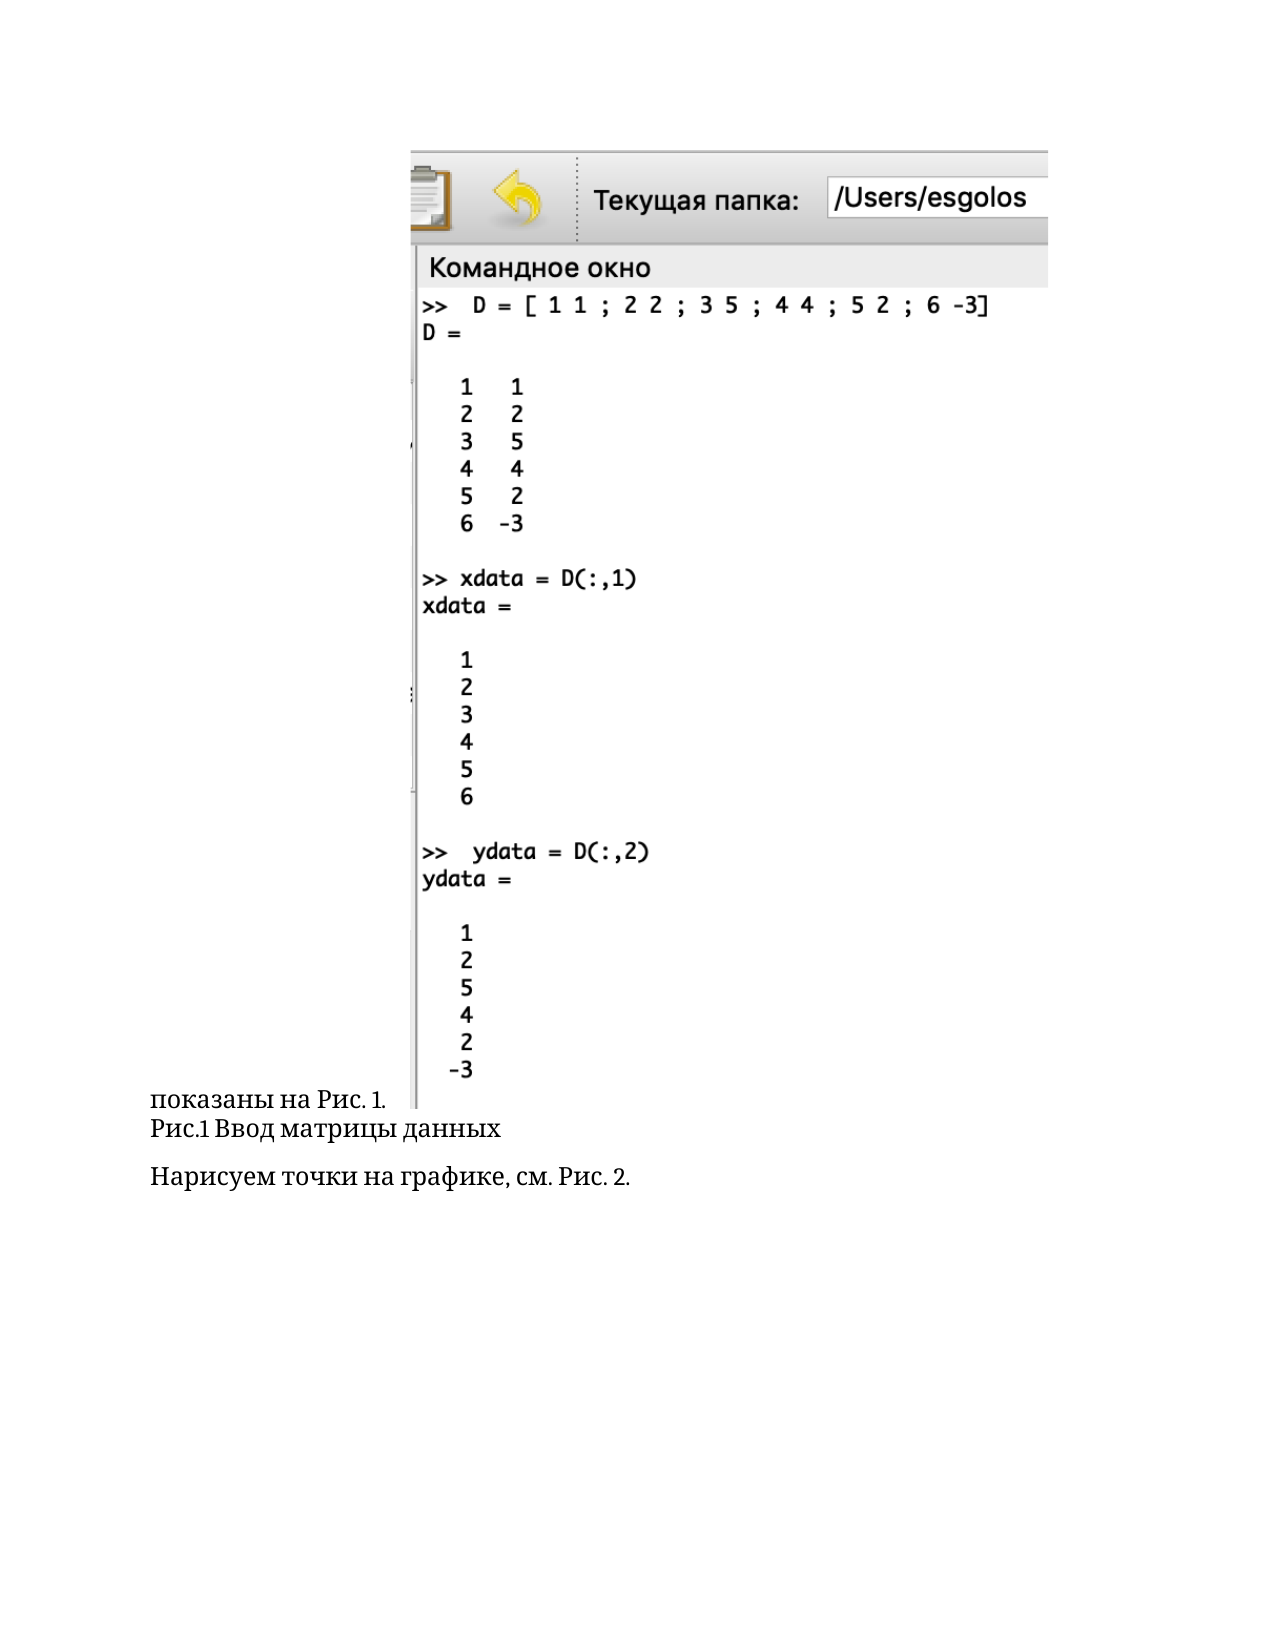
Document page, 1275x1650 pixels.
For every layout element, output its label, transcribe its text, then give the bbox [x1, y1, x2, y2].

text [150, 150, 1125, 1144]
text Нарисуем точки на графике, см. Рис. 2. [150, 1162, 1125, 1191]
picture [410, 150, 1049, 1109]
